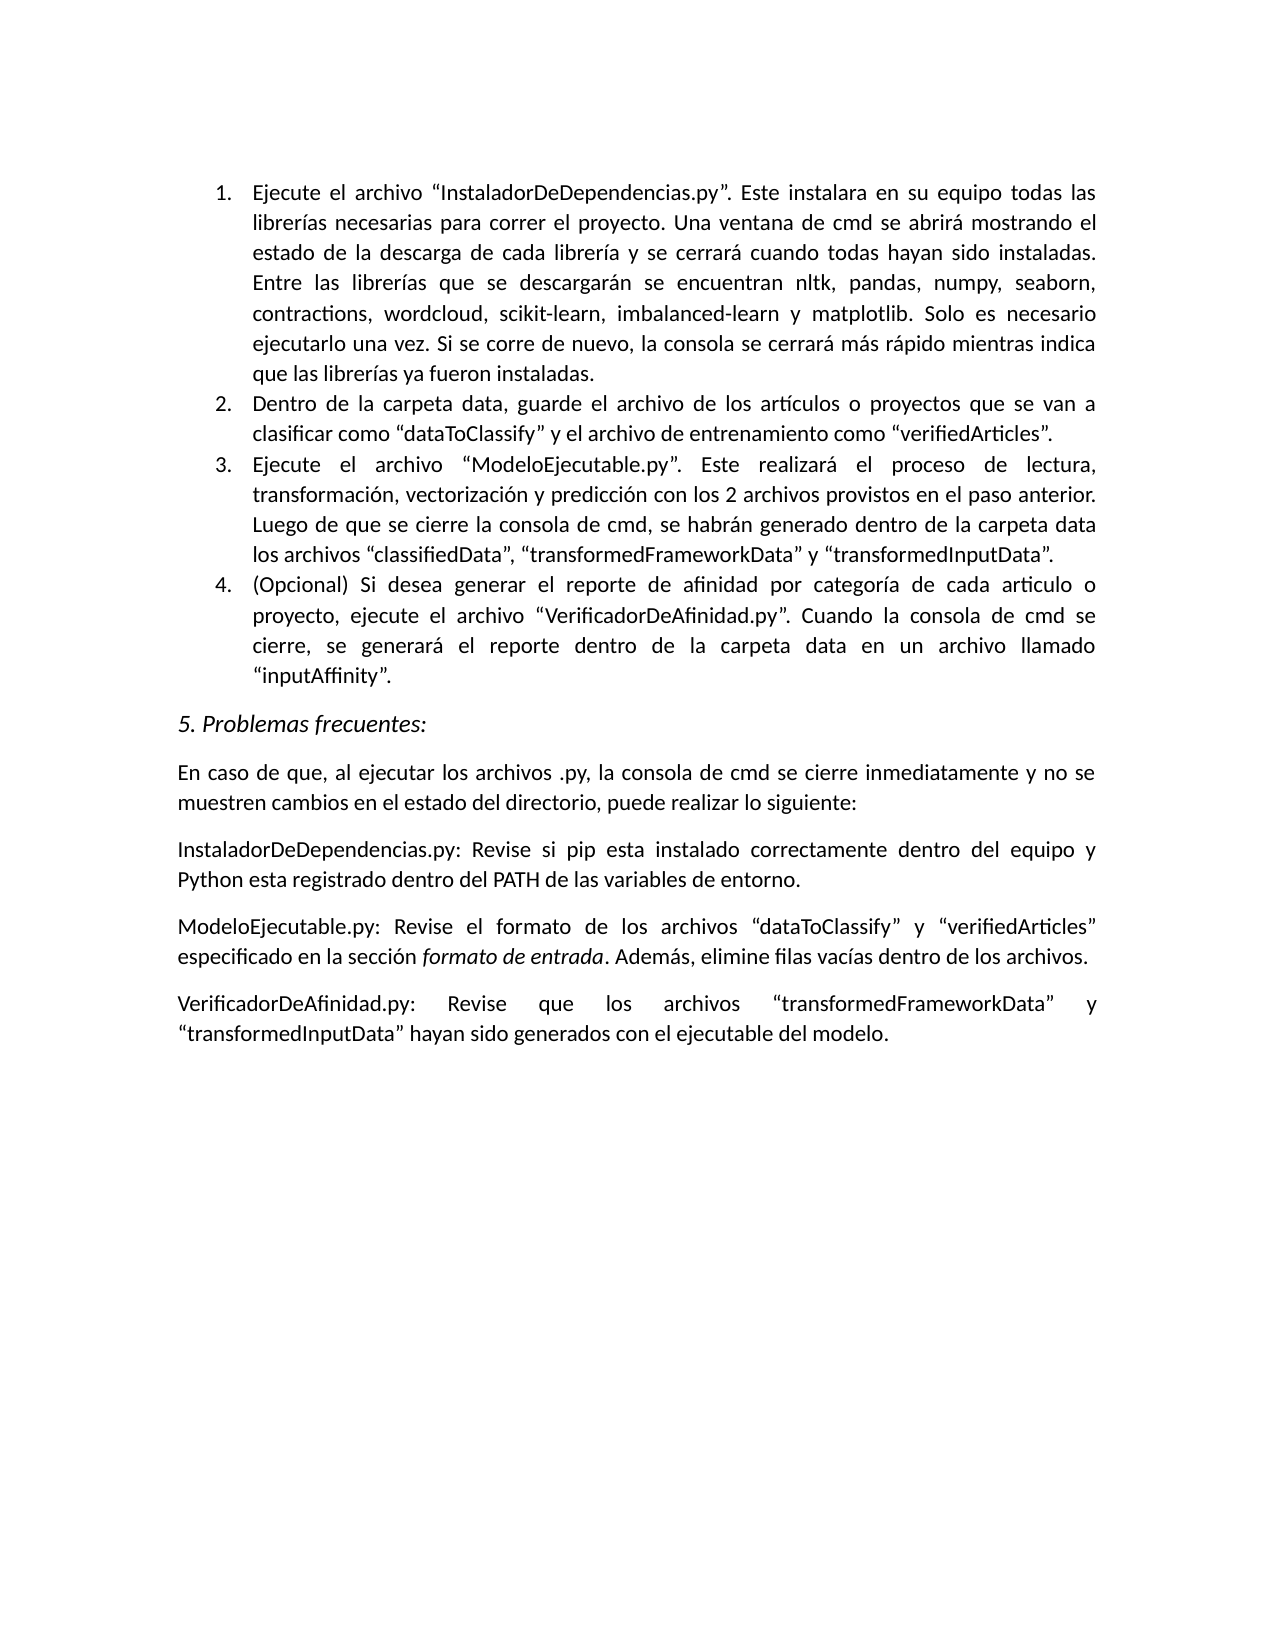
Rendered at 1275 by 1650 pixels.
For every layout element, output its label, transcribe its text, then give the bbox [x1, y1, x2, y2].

list (Opcional) Si desea generar el reporte de afinidad por categoría de cada articulo o proyecto, ejecute el archivo “VerificadorDeAfinidad.py”. Cuando la consola de cmd se cierre, se generará el reporte dentro de la carpeta data en un archivo llamado “inputAffinity”. [215, 571, 1098, 689]
list Ejecute el archivo “ModeloEjecutable.py”. Este realizará el proceso de lectura, transformación, vectorización y predicción con los 2 archivos provistos en el paso anterior. Luego de que se cierre la consola de cmd, se habrán generado dentro de la carpeta data los archivos “classifiedData”, “transformedFrameworkData” y “transformedInputData”. [215, 450, 1098, 568]
text VerificadorDeAfinidad.py: Revise que los archivos “transformedFrameworkData” y “transformedInputData” hayan sido generados con el ejecutable del modelo. [177, 989, 1098, 1047]
text ModeloEjecutable.py: Revise el formato de los archivos “dataToClassify” y “verifiedArticles” especificado en la sección formato de entrada. Además, elimine filas vacías dentro de los archivos. [177, 912, 1098, 970]
list Dentro de la carpeta data, guarde el archivo de los artículos o proyectos que se van a clasificar como “dataToClassify” y el archivo de entrenamiento como “verifiedArticles”. [215, 389, 1098, 447]
text 5. Problemas frecuentes: [177, 708, 1098, 738]
text InstaladorDeDependencias.py: Revise si pip esta instalado correctamente dentro del equipo y Python esta registrado dentro del PATH de las variables de entorno. [177, 835, 1098, 893]
list Ejecute el archivo “InstaladorDeDependencias.py”. Este instalara en su equipo todas las librerías necesarias para correr el proyecto. Una ventana de cmd se abrirá mostrando el estado de la descarga de cada librería y se cerrará cuando todas hayan sido instaladas. Entre las librerías que se descargarán se encuentran nltk, pandas, numpy, seaborn, contractions, wordcloud, scikit-learn, imbalanced-learn y matplotlib. Solo es necesario ejecutarlo una vez. Si se corre de nuevo, la consola se cerrará más rápido mientras indica que las librerías ya fueron instaladas. [215, 178, 1098, 387]
text En caso de que, al ejecutar los archivos .py, la consola de cmd se cierre inmediatamente y no se muestren cambios en el estado del directorio, puede realizar lo siguiente: [177, 758, 1098, 816]
